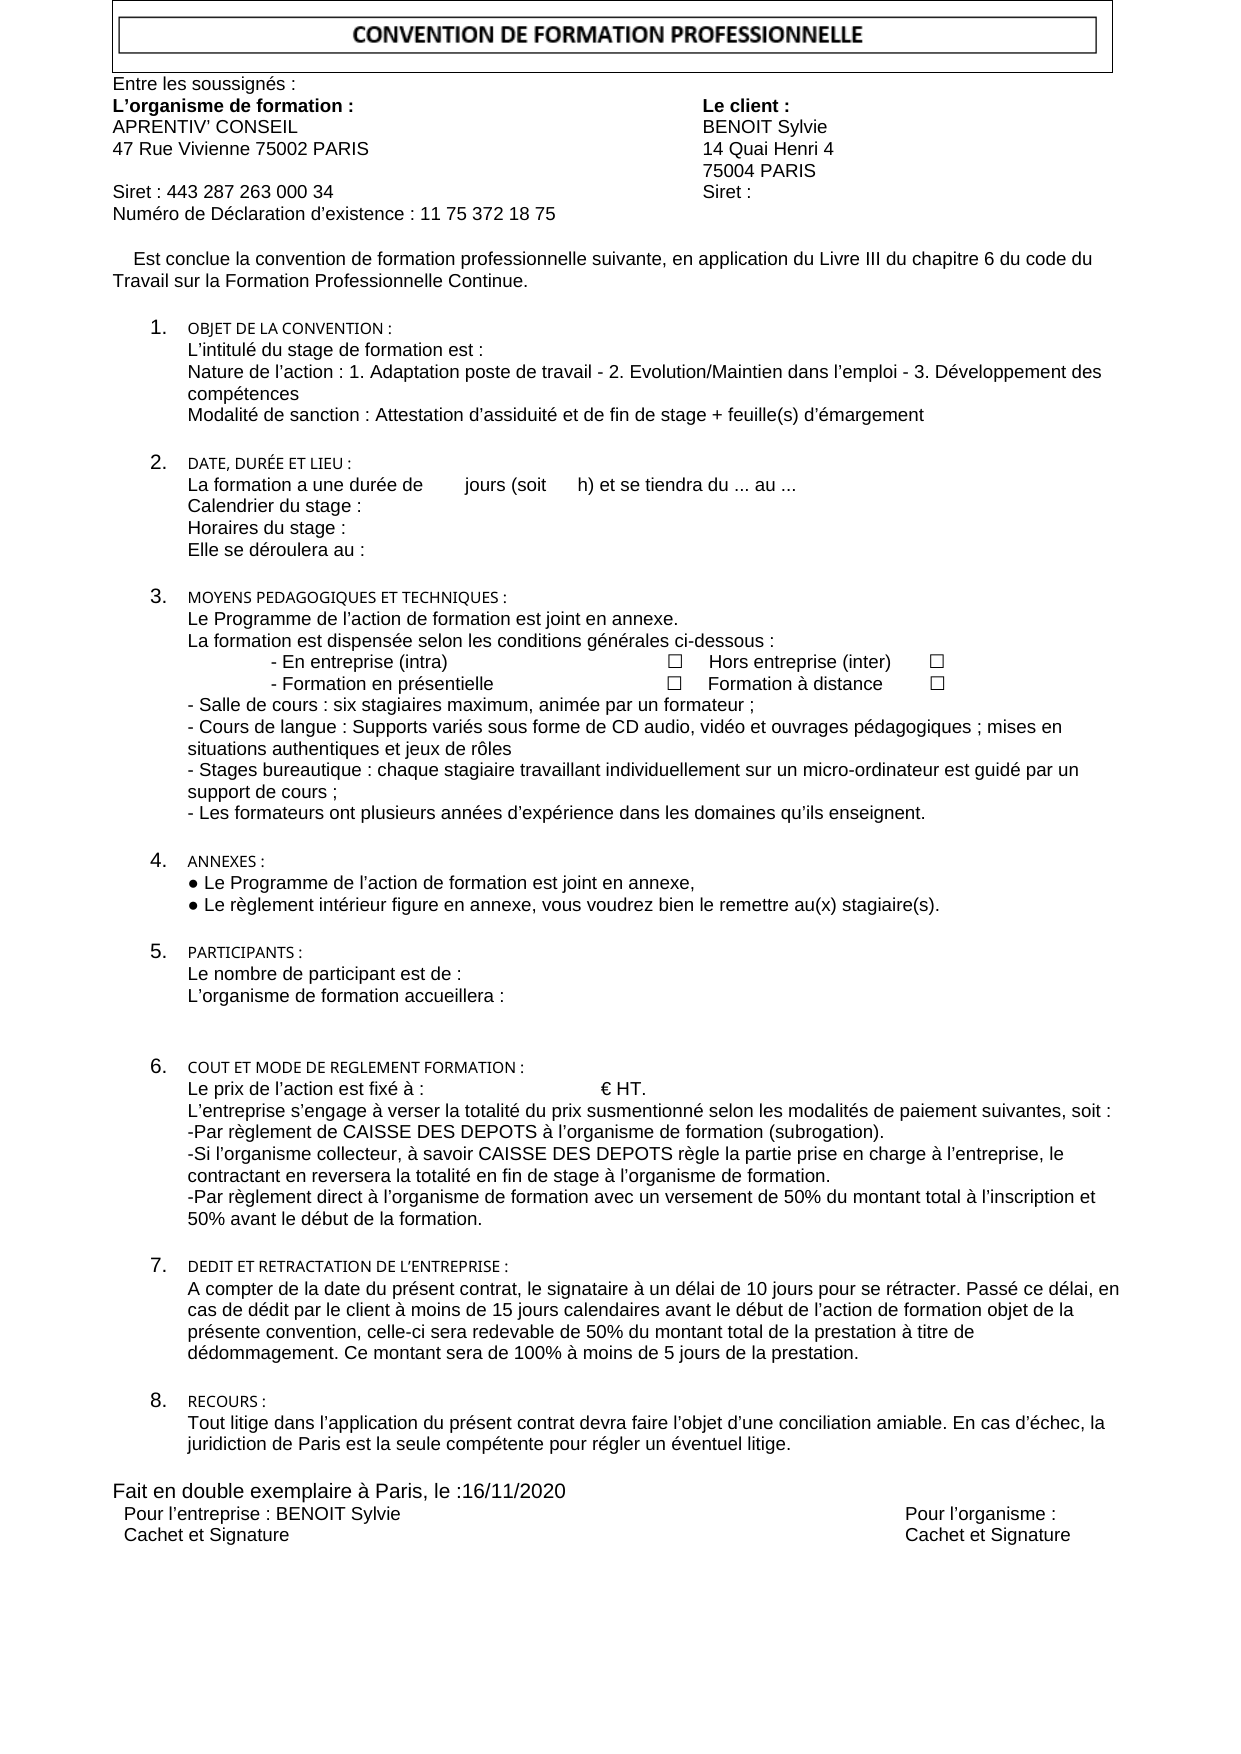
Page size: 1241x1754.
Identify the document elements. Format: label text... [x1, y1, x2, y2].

list MOYENS PEDAGOGIQUES ET TECHNIQUES :Le Programme de l’action de formation est joint en annexe.La formation est dispensée selon les conditions générales ci-dessous : - En entreprise (intra) ☐ Hors entreprise (inter) ☐ - Formation en présentielle ☐ Formation à distance ☐- Salle de cours : six stagiaires maximum, animée par un formateur ;- Cours de langue : Supports variés sous forme de CD audio, vidéo et ouvrages pédagogiques ; mises en situations authentiques et jeux de rôles- Stages bureautique : chaque stagiaire travaillant individuellement sur un micro-ordinateur est guidé par un support de cours ;- Les formateurs ont plusieurs années d’expérience dans les domaines qu’ils enseignent. [150, 584, 1128, 824]
table_header Pour l’entreprise : BENOIT Sylvie [113, 1503, 894, 1524]
text 75004 PARIS [112, 159, 1128, 181]
list DATE, DURÉE ET LIEU :La formation a une durée de jours (soit h) et se tiendra du ... au ...Calendrier du stage : Horaires du stage : Elle se déroulera au : [150, 449, 1128, 560]
text Fait en double exemplaire à Paris, le :16/11/2020 [112, 1479, 1128, 1503]
list ANNEXES :● Le Programme de l’action de formation est joint en annexe,● Le règlement intérieur figure en annexe, vous voudrez bien le remettre au(x) stagiaire(s). [150, 848, 1128, 915]
picture [113, 1, 1112, 72]
table_cell Cachet et Signature [894, 1524, 1154, 1546]
table_header Pour l’organisme : [894, 1503, 1154, 1524]
text Entre les soussignés : [112, 24, 1128, 95]
list COUT ET MODE DE REGLEMENT FORMATION :Le prix de l’action est fixé à : € HT.L’entreprise s’engage à verser la totalité du prix susmentionné selon les modalités de paiement suivantes, soit :-Par règlement de CAISSE DES DEPOTS à l’organisme de formation (subrogation).-Si l’organisme collecteur, à savoir CAISSE DES DEPOTS règle la partie prise en charge à l’entreprise, le contractant en reversera la totalité en fin de stage à l’organisme de formation.-Par règlement direct à l’organisme de formation avec un versement de 50% du montant total à l’inscription et 50% avant le début de la formation. [150, 1054, 1128, 1229]
list DEDIT ET RETRACTATION DE L’ENTREPRISE :A compter de la date du présent contrat, le signataire à un délai de 10 jours pour se rétracter. Passé ce délai, en cas de dédit par le client à moins de 15 jours calendaires avant le début de l’action de formation objet de la présente convention, celle-ci sera redevable de 50% du montant total de la prestation à titre de dédommagement. Ce montant sera de 100% à moins de 5 jours de la prestation. [150, 1253, 1128, 1363]
list OBJET DE LA CONVENTION :L’intitulé du stage de formation est : Nature de l’action : 1. Adaptation poste de travail - 2. Evolution/Maintien dans l’emploi - 3. Développement des compétencesModalité de sanction : Attestation d’assiduité et de fin de stage + feuille(s) d’émargement [150, 315, 1128, 426]
text 47 Rue Vivienne 75002 PARIS 14 Quai Henri 4 [112, 138, 1128, 159]
list PARTICIPANTS :Le nombre de participant est de : L’organisme de formation accueillera : [150, 939, 1128, 1030]
text Est conclue la convention de formation professionnelle suivante, en application du Livre III du chapitre 6 du code du Travail sur la Formation Professionnelle Continue. [112, 248, 1128, 291]
text APRENTIV’ CONSEIL BENOIT Sylvie [112, 116, 1128, 138]
text Siret : 443 287 263 000 34 Siret : [112, 181, 1128, 202]
text Numéro de Déclaration d’existence : 11 75 372 18 75 [112, 202, 1128, 224]
table_cell Cachet et Signature [113, 1524, 894, 1546]
text L’organisme de formation : Le client : [112, 95, 1128, 116]
list RECOURS :Tout litige dans l’application du présent contrat devra faire l’objet d’une conciliation amiable. En cas d’échec, la juridiction de Paris est la seule compétente pour régler un éventuel litige. [150, 1387, 1128, 1455]
